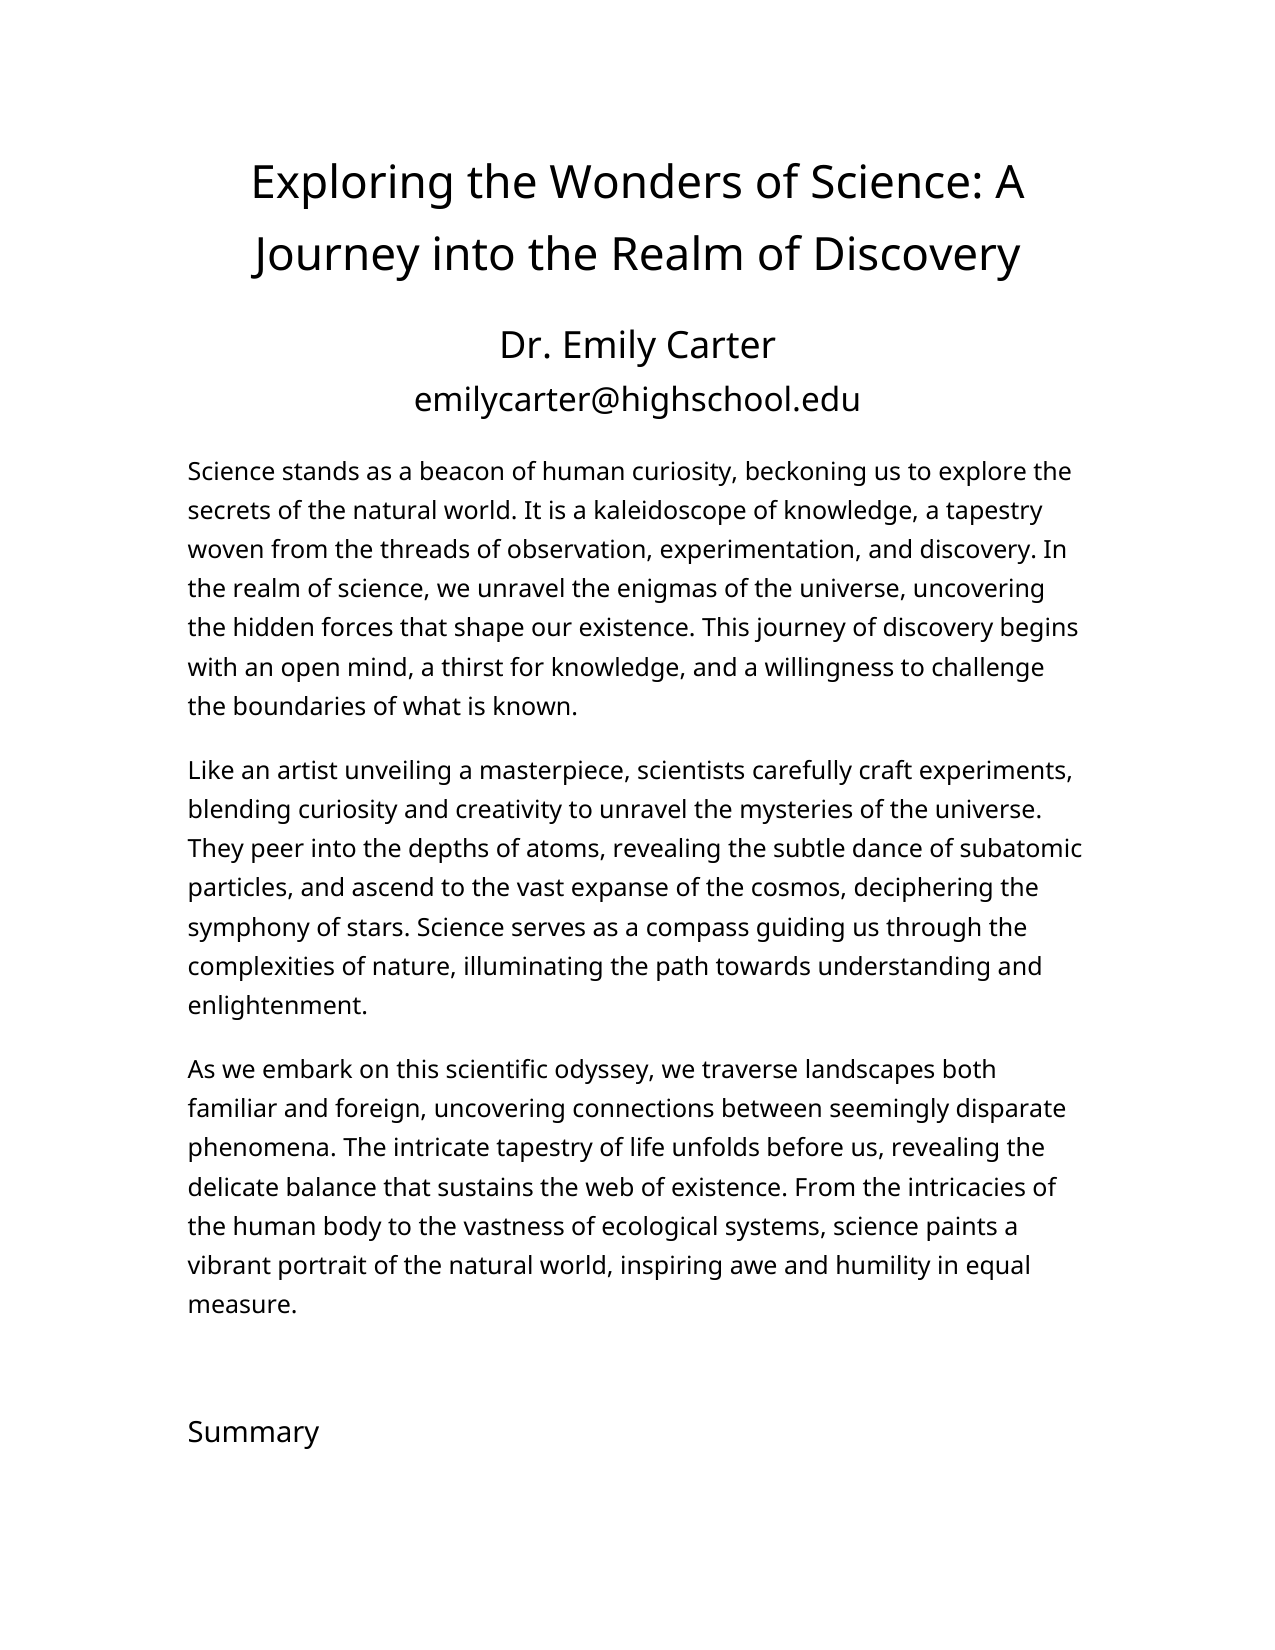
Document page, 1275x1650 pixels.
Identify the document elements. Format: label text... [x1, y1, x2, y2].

text Exploring the Wonders of Science: A Journey into the Realm of Discovery [187, 150, 1087, 284]
text Science stands as a beacon of human curiosity, beckoning us to explore the secrets of the natural world. It is a kaleidoscope of knowledge, a tapestry woven from the threads of observation, experimentation, and discovery. In the realm of science, we unravel the enigmas of the universe, uncovering the hidden forces that shape our existence. This journey of discovery begins with an open mind, a thirst for knowledge, and a willingness to challenge the boundaries of what is known. [187, 453, 1087, 722]
text Summary [187, 1412, 1087, 1451]
text Like an artist unveiling a masterpiece, scientists carefully craft experiments, blending curiosity and creativity to unravel the mysteries of the universe. They peer into the depths of atoms, revealing the subtle dance of subatomic particles, and ascend to the vast expanse of the cosmos, deciphering the symphony of stars. Science serves as a compass guiding us through the complexities of nature, illuminating the path towards understanding and enlightenment. [187, 752, 1087, 1022]
text As we embark on this scientific odyssey, we traverse landscapes both familiar and foreign, uncovering connections between seemingly disparate phenomena. The intricate tapestry of life unfolds before us, revealing the delicate balance that sustains the web of existence. From the intricacies of the human body to the vastness of ecological systems, science paints a vibrant portrait of the natural world, inspiring awe and humility in equal measure. [187, 1052, 1087, 1321]
text Dr. Emily Carter emilycarter@highschool.edu [187, 318, 1087, 422]
